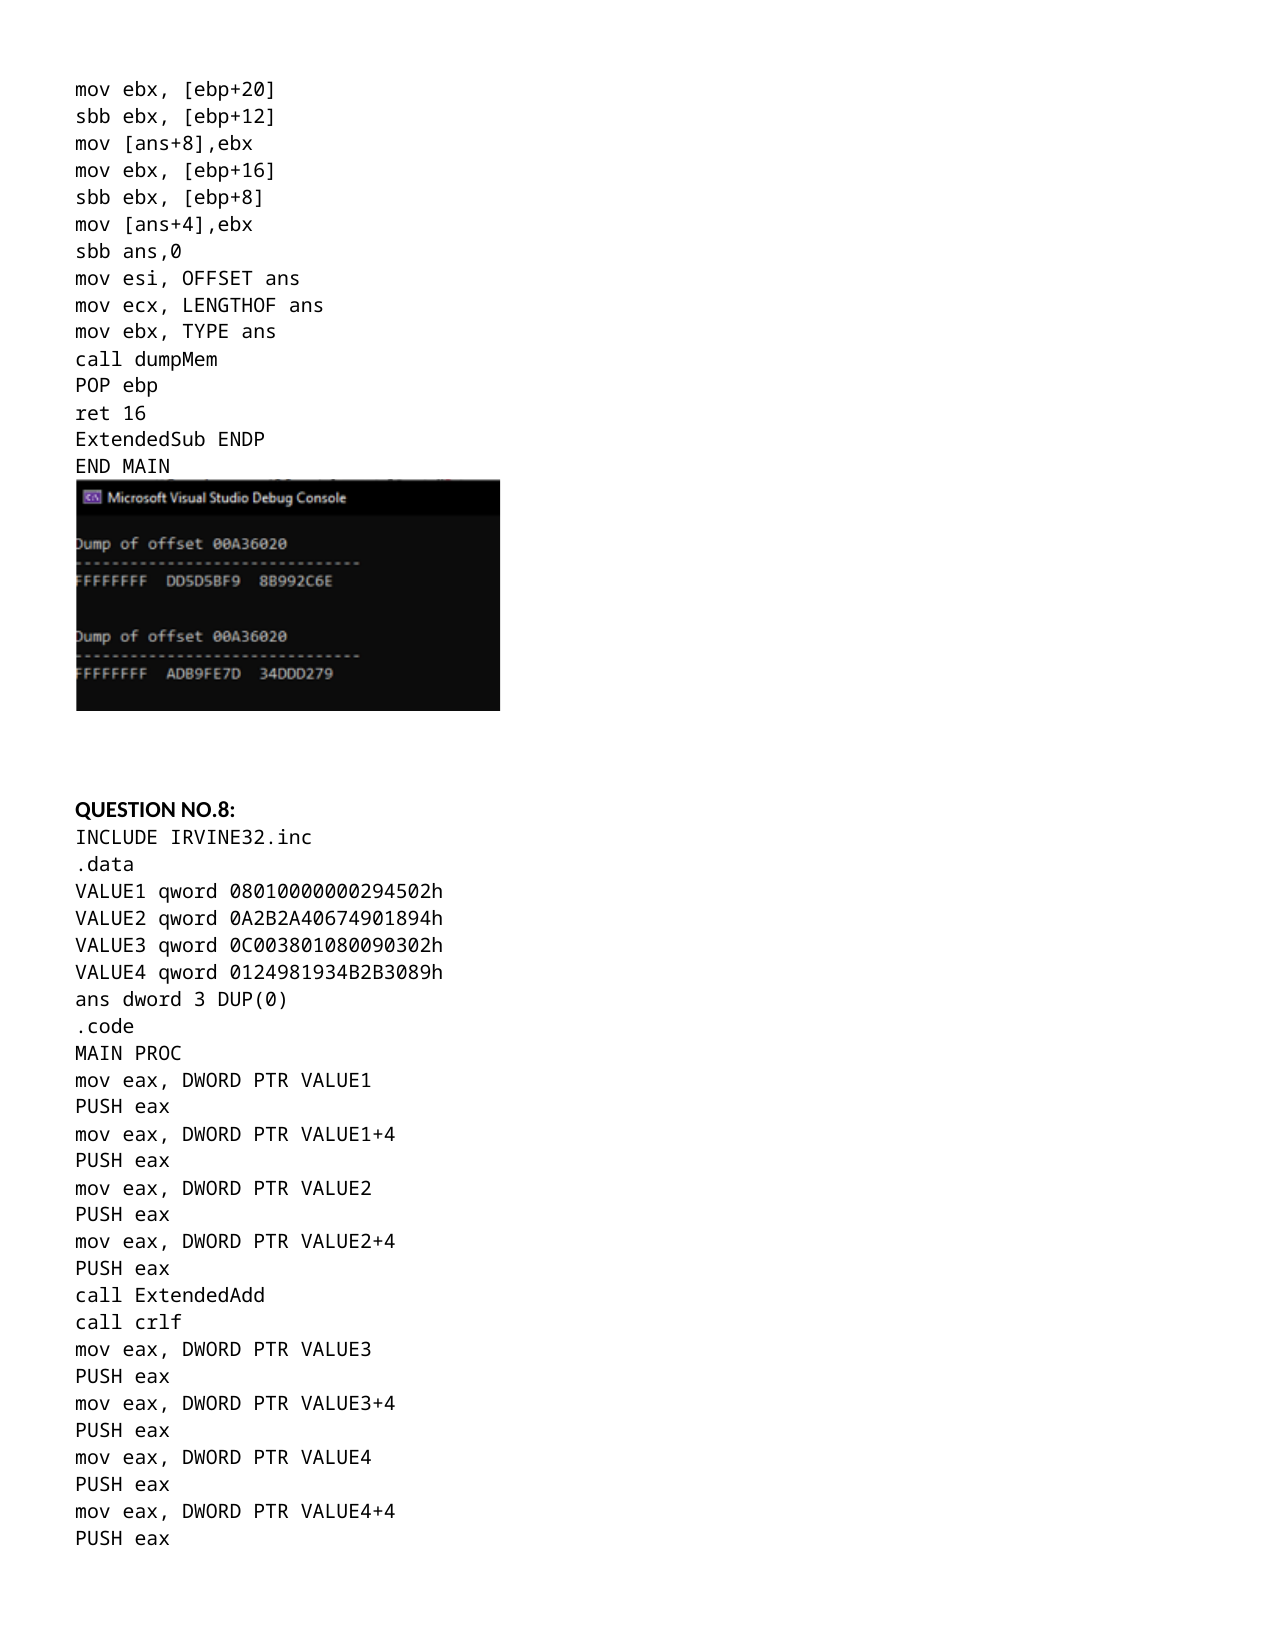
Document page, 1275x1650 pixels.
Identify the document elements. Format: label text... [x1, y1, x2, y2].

text call crlf [75, 1309, 1200, 1336]
text mov [ans+8],ebx [75, 129, 1200, 156]
text mov eax, DWORD PTR VALUE4 [75, 1443, 1200, 1471]
text ret 16 [75, 399, 1200, 426]
text PUSH eax [75, 1417, 1200, 1443]
text PUSH eax [75, 1255, 1200, 1282]
text .code [75, 1012, 1200, 1039]
text mov eax, DWORD PTR VALUE2 [75, 1174, 1200, 1201]
text VALUE2 qword 0A2B2A40674901894h [75, 904, 1200, 931]
text mov eax, DWORD PTR VALUE1+4 [75, 1120, 1200, 1147]
text PUSH eax [75, 1201, 1200, 1228]
text sbb ebx, [ebp+12] [75, 102, 1200, 129]
text PUSH eax [75, 1363, 1200, 1389]
text call dumpMem [75, 345, 1200, 372]
text .data [75, 850, 1200, 877]
text VALUE1 qword 08010000000294502h [75, 877, 1200, 904]
text MAIN PROC [75, 1039, 1200, 1066]
text ExtendedSub ENDP [75, 426, 1200, 453]
text call ExtendedAdd [75, 1282, 1200, 1309]
text PUSH eax [75, 1147, 1200, 1174]
text mov eax, DWORD PTR VALUE2+4 [75, 1228, 1200, 1255]
text mov eax, DWORD PTR VALUE4+4 [75, 1497, 1200, 1524]
text mov ebx, [ebp+16] [75, 156, 1200, 183]
text VALUE4 qword 0124981934B2B3089h [75, 958, 1200, 985]
text mov eax, DWORD PTR VALUE3+4 [75, 1389, 1200, 1417]
text mov eax, DWORD PTR VALUE1 [75, 1066, 1200, 1093]
text mov ecx, LENGTHOF ans [75, 291, 1200, 318]
text sbb ebx, [ebp+8] [75, 183, 1200, 210]
text PUSH eax [75, 1524, 1200, 1551]
text sbb ans,0 [75, 237, 1200, 264]
text PUSH eax [75, 1471, 1200, 1497]
text mov esi, OFFSET ans [75, 264, 1200, 291]
text INCLUDE IRVINE32.inc [75, 823, 1200, 850]
text VALUE3 qword 0C003801080090302h [75, 931, 1200, 958]
picture [75, 479, 501, 711]
text END MAIN [75, 453, 1200, 480]
text mov ebx, [ebp+20] [75, 75, 1200, 102]
text POP ebp [75, 372, 1200, 399]
text mov ebx, TYPE ans [75, 318, 1200, 345]
text QUESTION NO.8: [75, 795, 1200, 823]
text PUSH eax [75, 1093, 1200, 1120]
text mov [ans+4],ebx [75, 210, 1200, 237]
text ans dword 3 DUP(0) [75, 985, 1200, 1012]
text mov eax, DWORD PTR VALUE3 [75, 1336, 1200, 1363]
